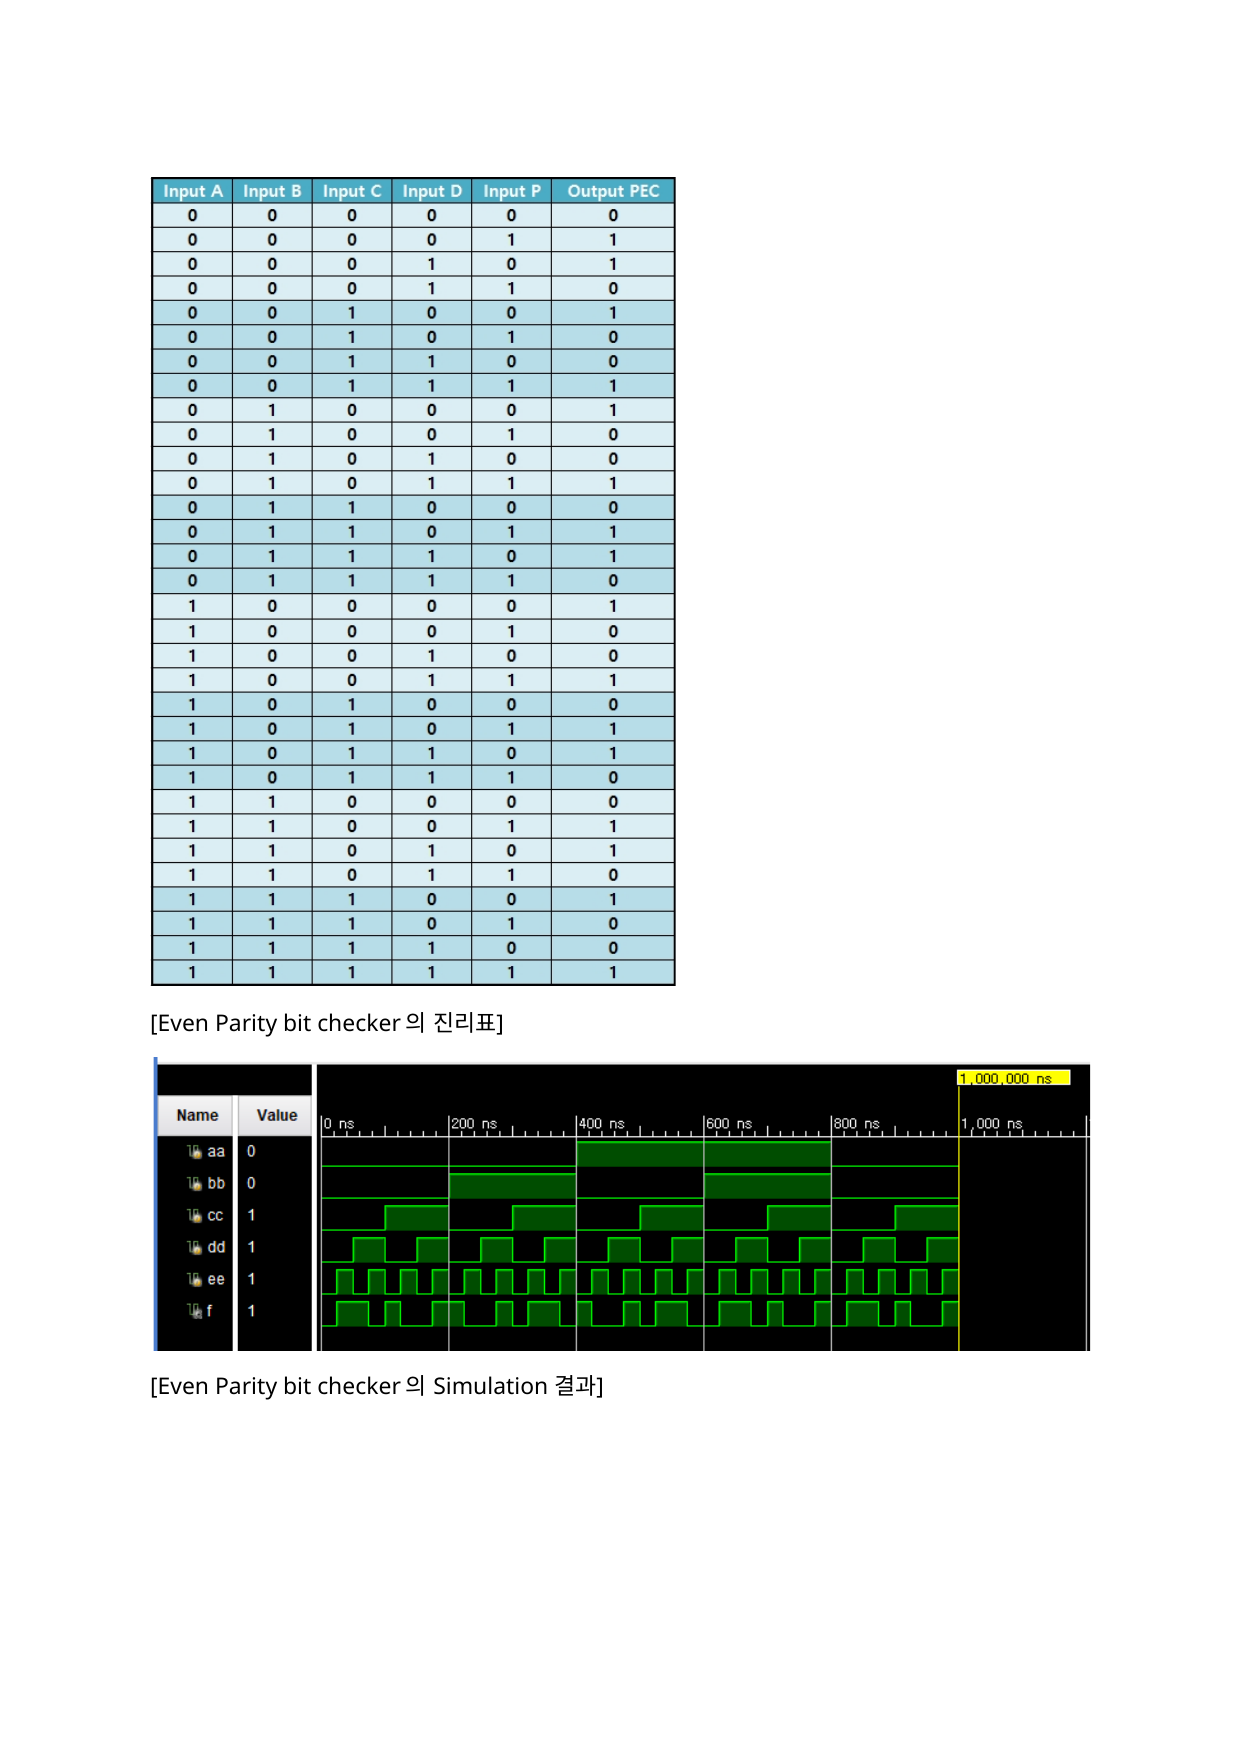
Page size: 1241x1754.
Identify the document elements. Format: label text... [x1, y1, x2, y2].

text [Even Parity bit checker의 Simulation 결과] [150, 1367, 1090, 1401]
picture [150, 1057, 1091, 1351]
picture [150, 177, 676, 986]
text [Even Parity bit checker의 진리표] [150, 1005, 1090, 1038]
